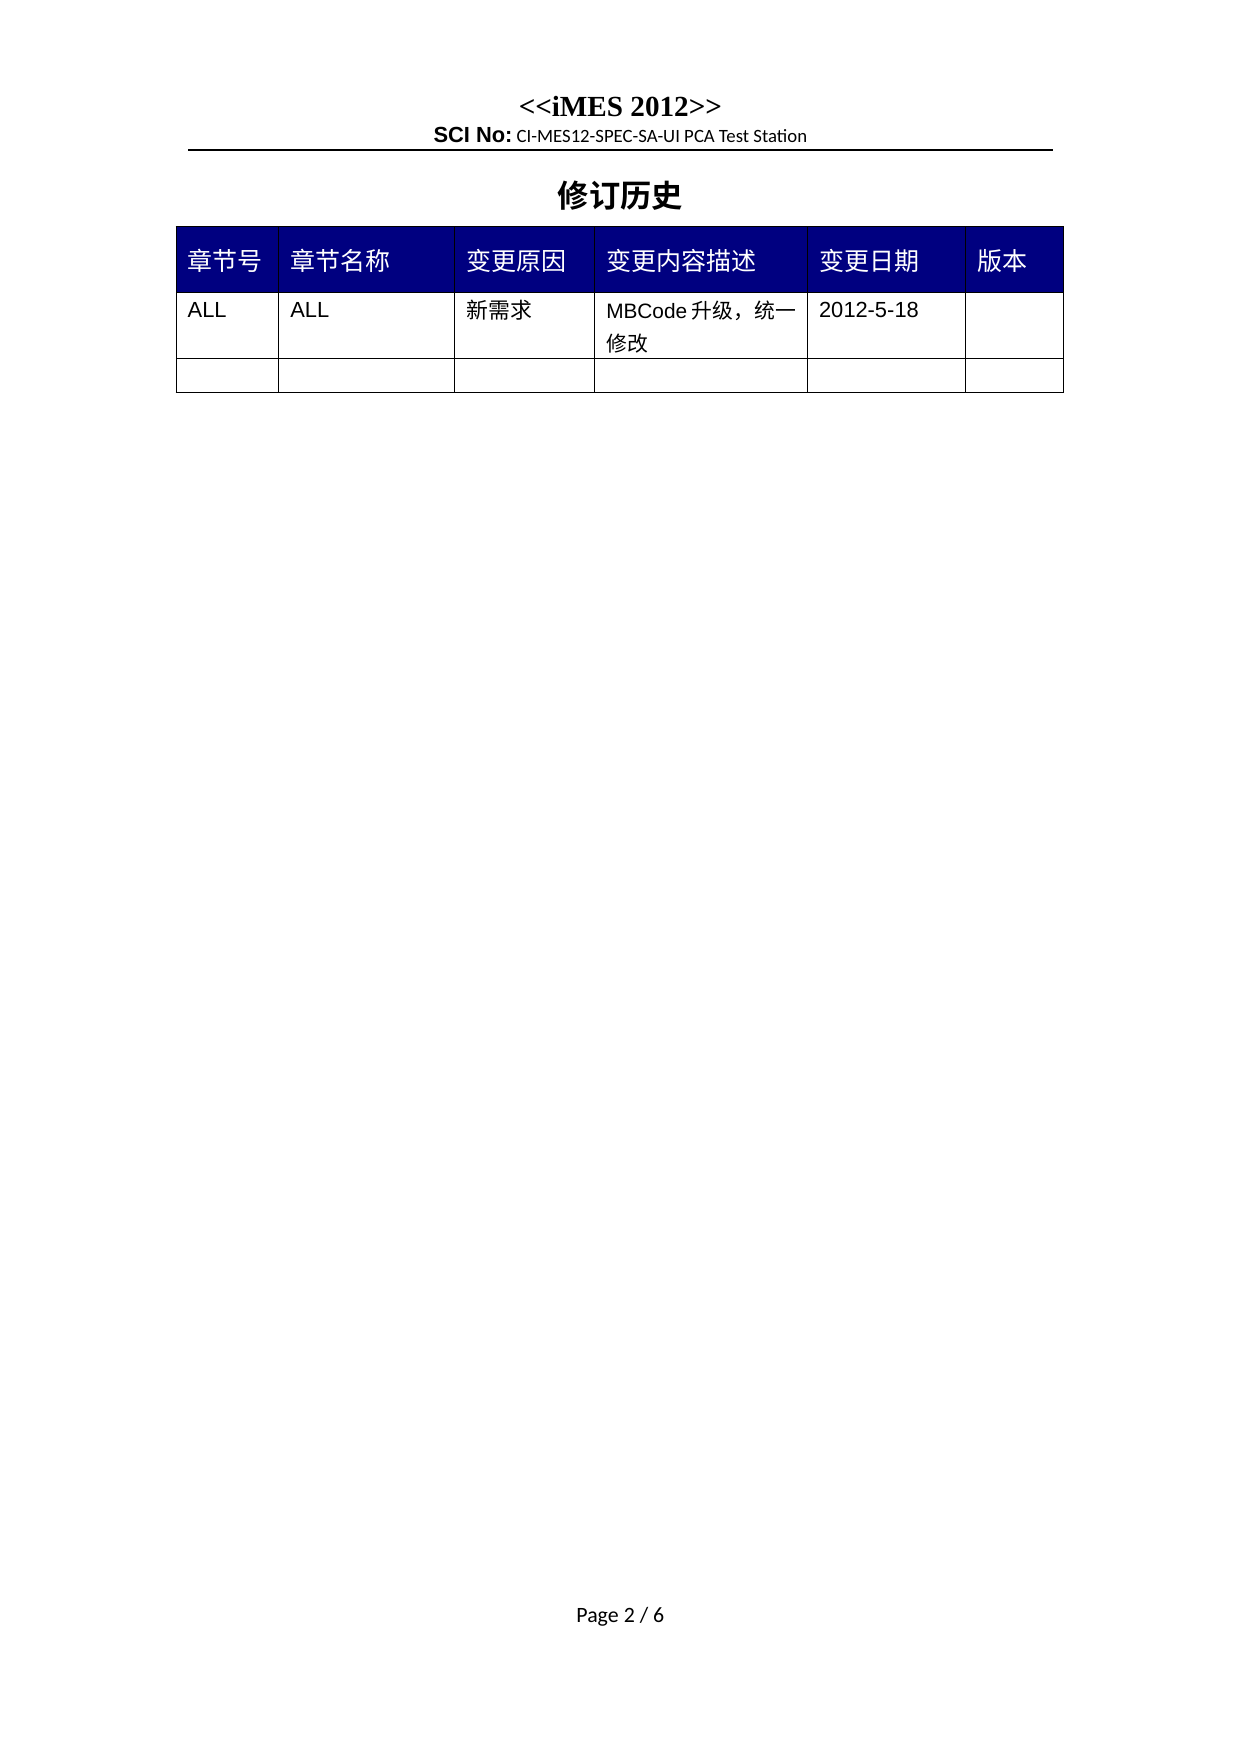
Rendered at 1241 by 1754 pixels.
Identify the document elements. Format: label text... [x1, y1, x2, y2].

table_header 章节号 [177, 227, 278, 292]
table_cell [966, 359, 1063, 392]
text 修订历史 [187, 161, 1053, 226]
table_header 变更日期 [808, 227, 965, 292]
table_cell ALL [177, 293, 278, 358]
table_cell 2012-5-18 [808, 293, 965, 358]
table_cell [966, 293, 1063, 358]
table_header 变更内容描述 [595, 227, 807, 292]
table_cell 新需求 [455, 293, 594, 358]
table_cell [177, 359, 278, 392]
table_cell ALL [279, 293, 454, 358]
table_header 版本 [966, 227, 1063, 292]
table_cell [455, 359, 594, 392]
table_cell [595, 359, 807, 392]
table_cell [279, 359, 454, 392]
table_cell MBCode升级，统一修改 [595, 293, 807, 358]
table_header 章节名称 [279, 227, 454, 292]
table_header 变更原因 [455, 227, 594, 292]
table_cell [808, 359, 965, 392]
